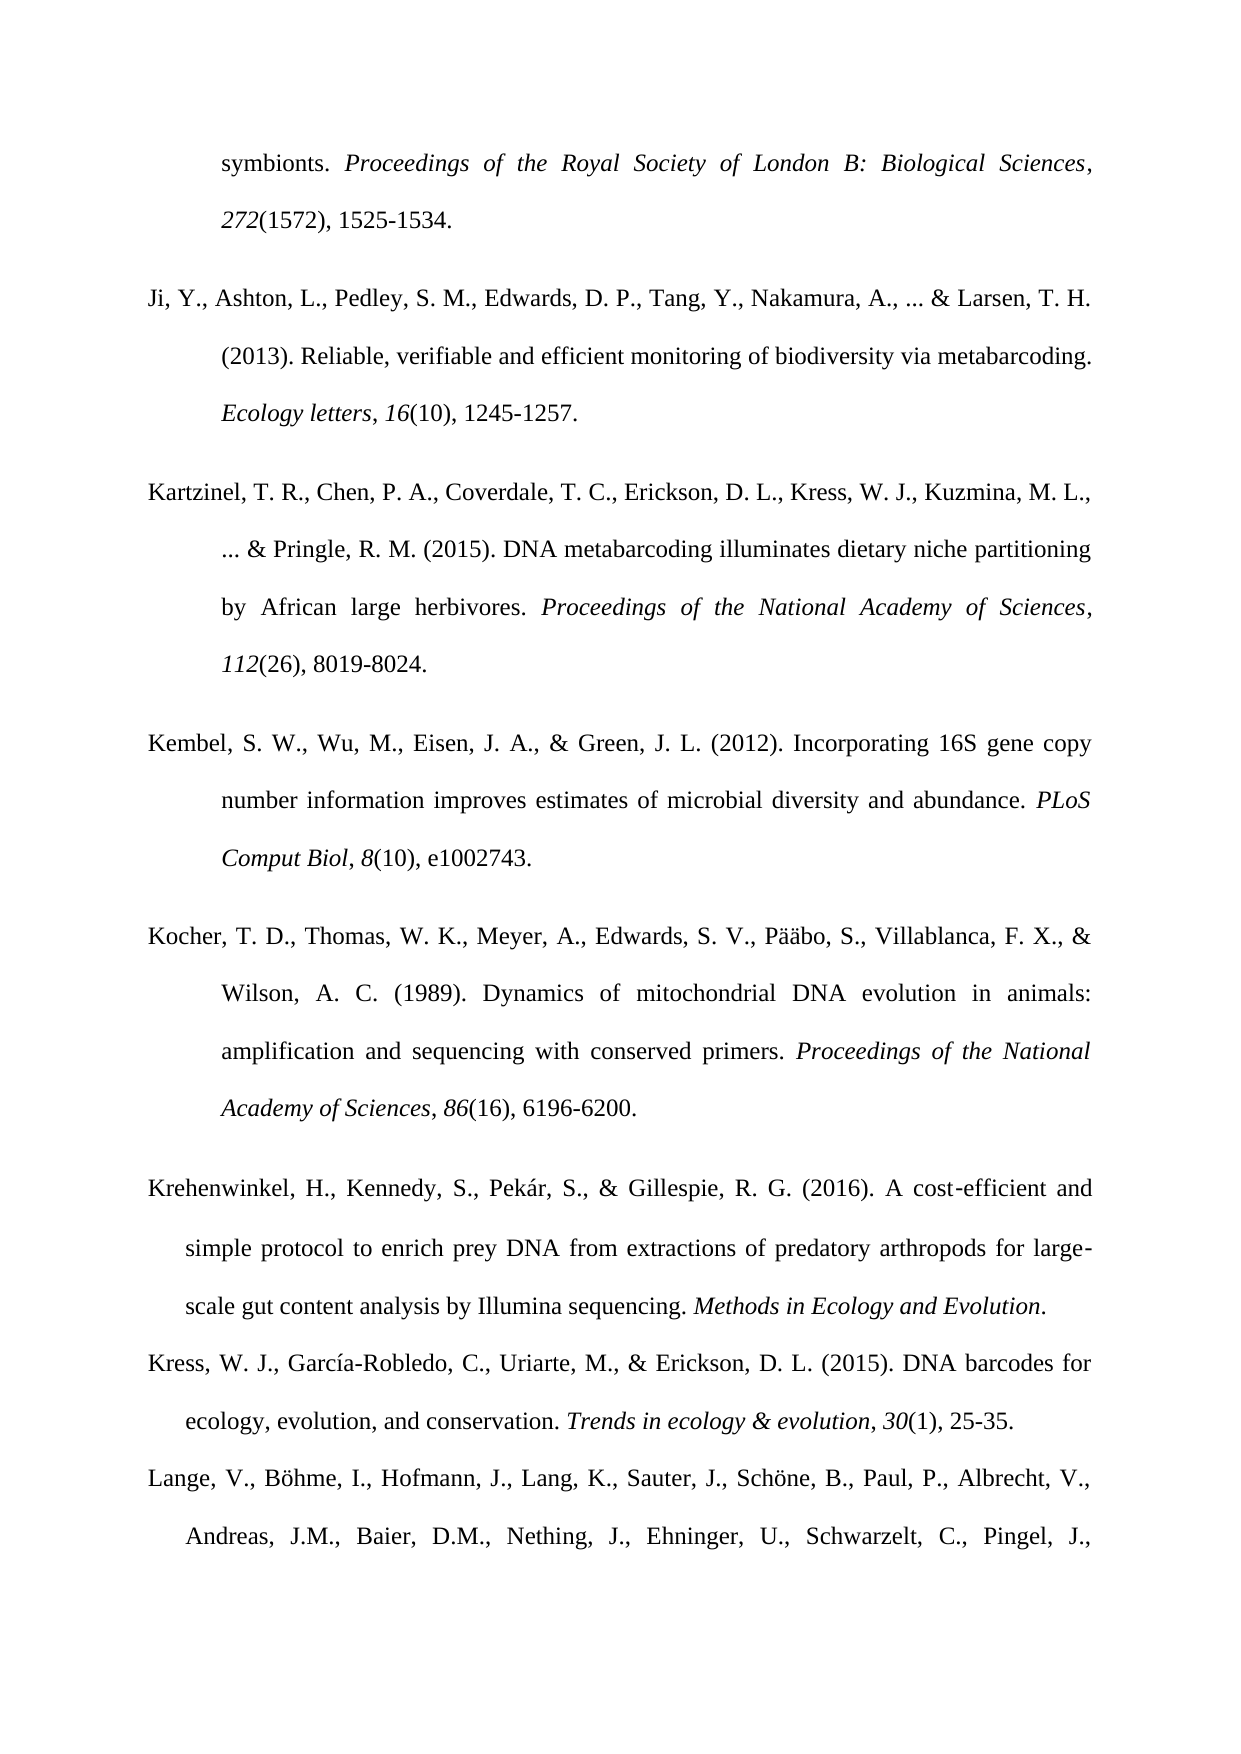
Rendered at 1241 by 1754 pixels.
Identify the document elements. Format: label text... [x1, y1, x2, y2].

text Krehenwinkel, H., Kennedy, S., Pekár, S., & Gillespie, R. G. (2016). A cost‐efficient and simple protocol to enrich prey DNA from extractions of predatory arthropods for large‐scale gut content analysis by Illumina sequencing. Methods in Ecology and Evolution. [148, 1172, 1093, 1320]
text Kartzinel, T. R., Chen, P. A., Coverdale, T. C., Erickson, D. L., Kress, W. J., Kuzmina, M. L., ... & Pringle, R. M. (2015). DNA metabarcoding illuminates dietary niche partitioning by African large herbivores. Proceedings of the National Academy of Sciences, 112(26), 8019-8024. [148, 477, 1093, 678]
text Ji, Y., Ashton, L., Pedley, S. M., Edwards, D. P., Tang, Y., Nakamura, A., ... & Larsen, T. H. (2013). Reliable, verifiable and efficient monitoring of biodiversity via metabarcoding. Ecology letters, 16(10), 1245-1257. [148, 283, 1093, 427]
text Kocher, T. D., Thomas, W. K., Meyer, A., Edwards, S. V., Pääbo, S., Villablanca, F. X., & Wilson, A. C. (1989). Dynamics of mitochondrial DNA evolution in animals: amplification and sequencing with conserved primers. Proceedings of the National Academy of Sciences, 86(16), 6196-6200. [148, 921, 1093, 1122]
text Kembel, S. W., Wu, M., Eisen, J. A., & Green, J. L. (2012). Incorporating 16S gene copy number information improves estimates of microbial diversity and abundance. PLoS Comput Biol, 8(10), e1002743. [148, 728, 1093, 871]
text Kress, W. J., García-Robledo, C., Uriarte, M., & Erickson, D. L. (2015). DNA barcodes for ecology, evolution, and conservation. Trends in ecology & evolution, 30(1), 25-35. [148, 1348, 1093, 1435]
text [148, 1463, 1093, 1550]
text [148, 148, 1093, 234]
